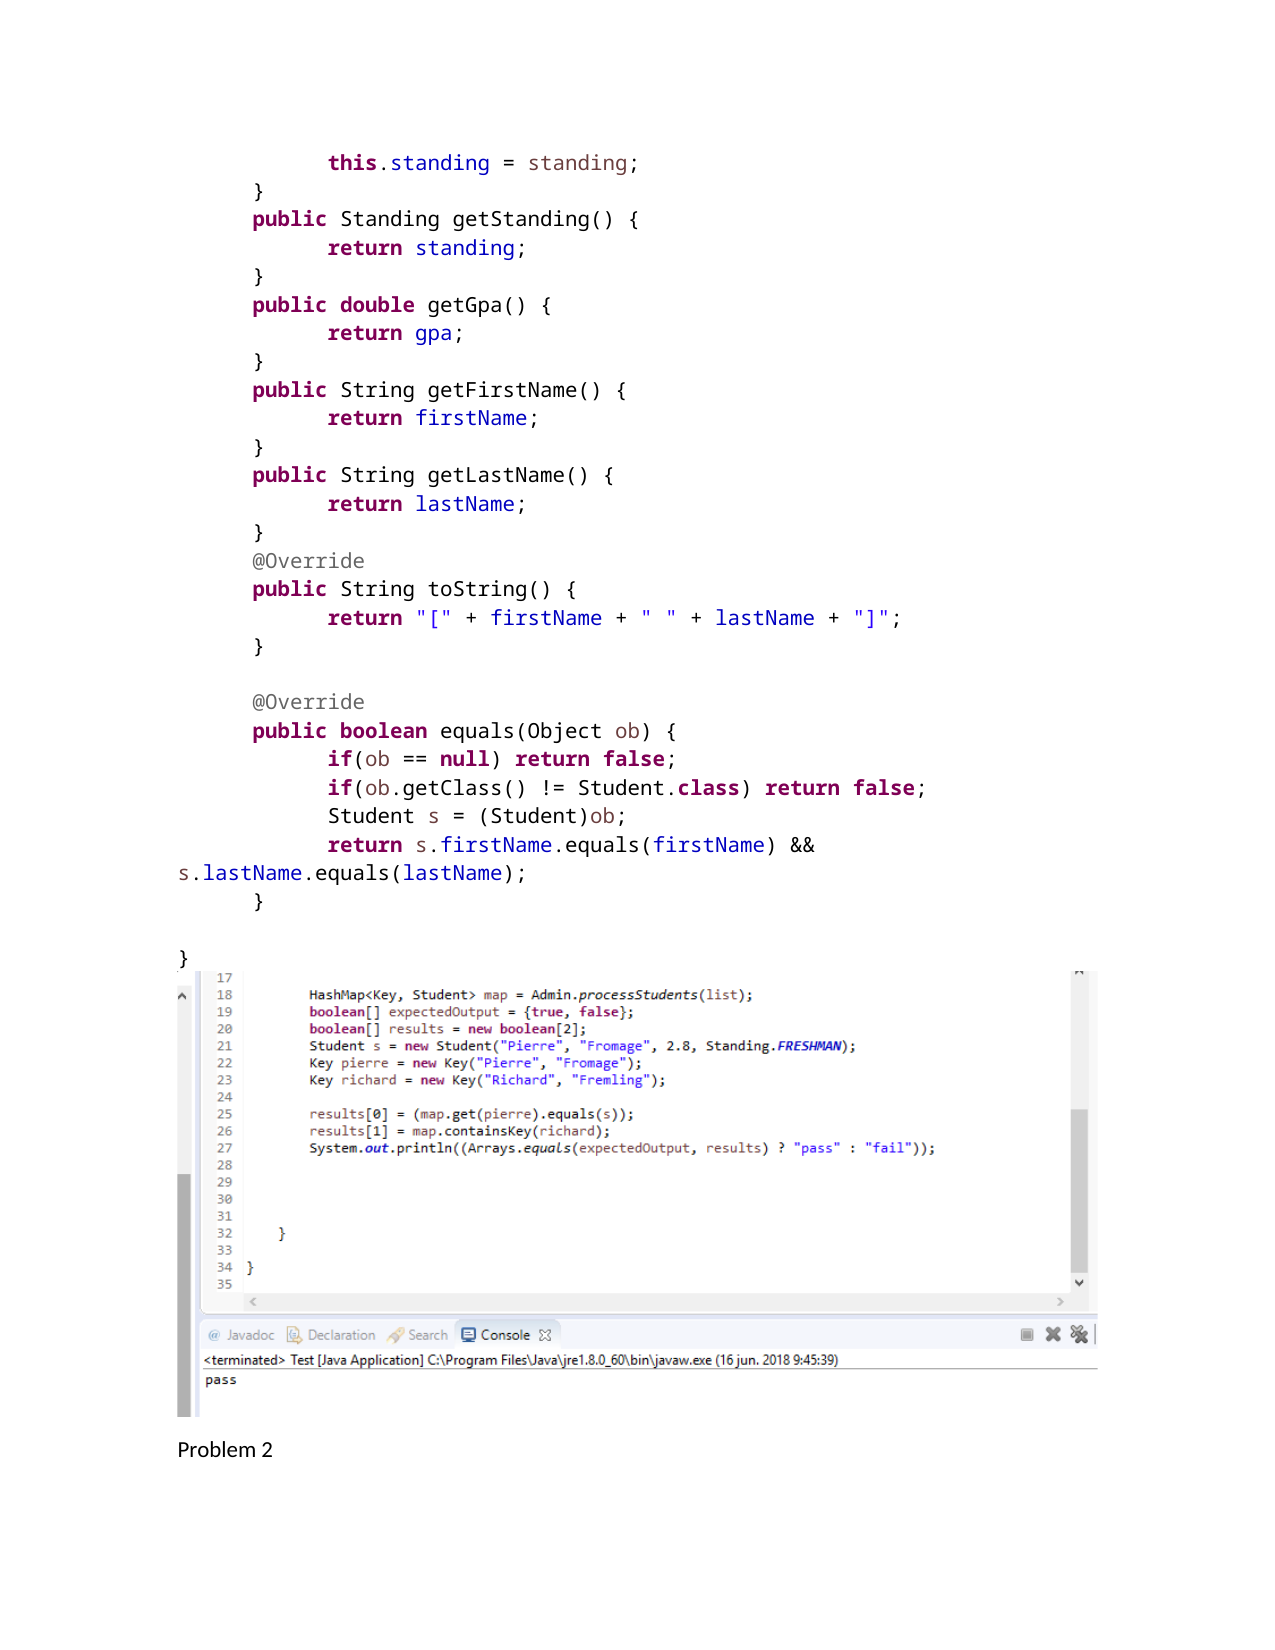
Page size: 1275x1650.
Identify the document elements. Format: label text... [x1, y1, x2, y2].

text @Override [177, 687, 1098, 716]
text Student s = (Student)ob; [177, 801, 1098, 830]
text Problem 2 [177, 1435, 1098, 1463]
text public String getLastName() { [177, 460, 1098, 489]
text public boolean equals(Object ob) { [177, 716, 1098, 744]
text public String toString() { [177, 574, 1098, 603]
text if(ob.getClass() != Student.class) return false; [177, 773, 1098, 801]
text } [177, 631, 1098, 659]
text if(ob == null) return false; [177, 744, 1098, 773]
text } [177, 347, 1098, 375]
text public String getFirstName() { [177, 375, 1098, 403]
text return firstName; [177, 403, 1098, 432]
text } [177, 517, 1098, 546]
text public Standing getStanding() { [177, 204, 1098, 233]
text @Override [177, 546, 1098, 574]
text } [177, 887, 1098, 915]
text } [177, 943, 1098, 971]
text return s.firstName.equals(firstName) && s.lastName.equals(lastName); [177, 830, 1098, 887]
text } [177, 261, 1098, 290]
picture [177, 971, 1098, 1417]
text return lastName; [177, 489, 1098, 517]
text } [177, 176, 1098, 204]
text public double getGpa() { [177, 290, 1098, 318]
text } [177, 432, 1098, 460]
text return standing; [177, 233, 1098, 261]
text return gpa; [177, 318, 1098, 347]
text return "[" + firstName + " " + lastName + "]"; [177, 603, 1098, 631]
text this.standing = standing; [177, 148, 1098, 176]
